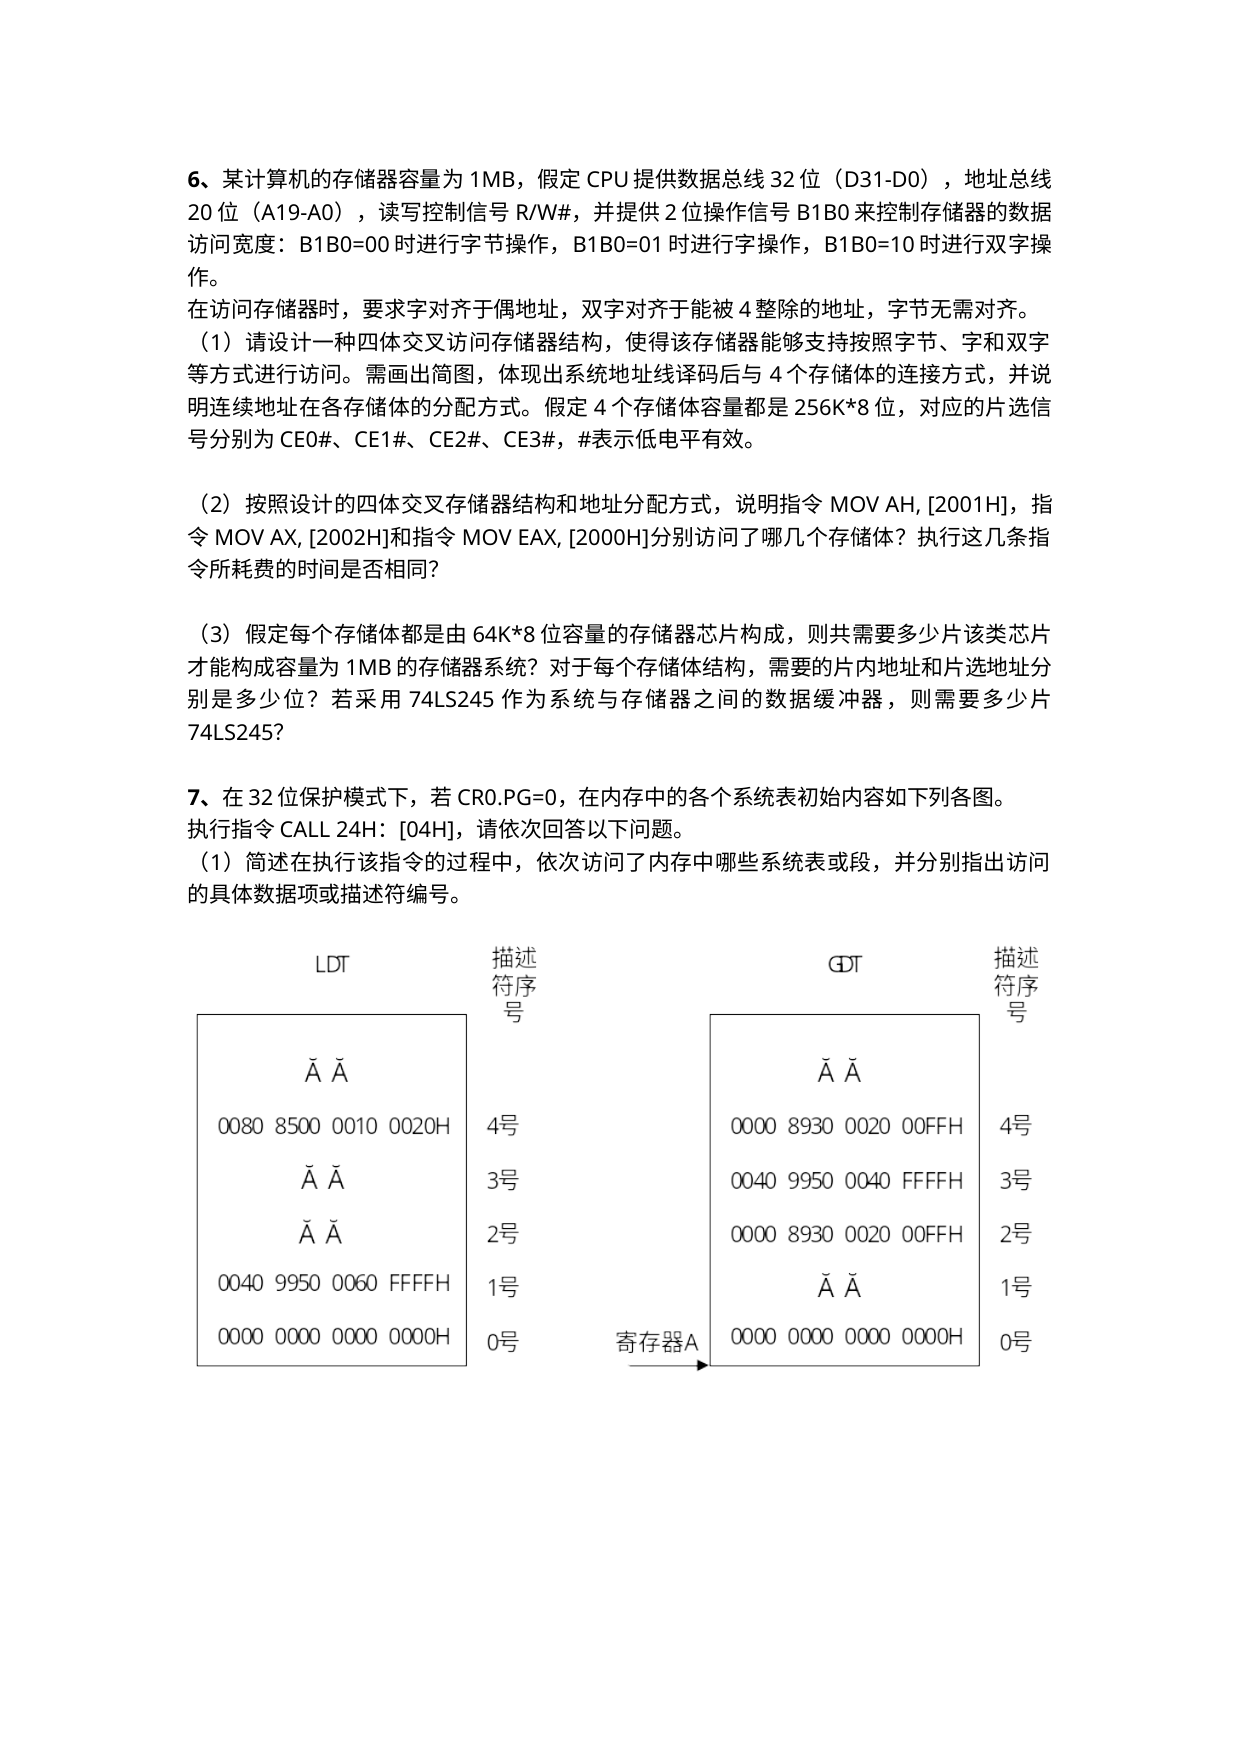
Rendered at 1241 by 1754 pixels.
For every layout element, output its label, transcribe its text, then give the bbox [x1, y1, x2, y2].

text （1）简述在执行该指令的过程中，依次访问了内存中哪些系统表或段，并分别指出访问的具体数据项或描述符编号。 [187, 844, 1053, 909]
text 7、在32位保护模式下，若CR0.PG=0，在内存中的各个系统表初始内容如下列各图。 [187, 779, 1053, 812]
text （2）按照设计的四体交叉存储器结构和地址分配方式，说明指令MOV AH, [2001H]，指令MOV AX, [2002H]和指令MOV EAX, [2000H]分别访问了哪几个存储体？执行这几条指令所耗费的时间是否相同？ [187, 487, 1053, 584]
text 执行指令CALL 24H：[04H]，请依次回答以下问题。 [187, 812, 1053, 844]
text 6、某计算机的存储器容量为1MB，假定CPU提供数据总线32位（D31-D0），地址总线20位（A19-A0），读写控制信号R/W#，并提供2位操作信号B1B0来控制存储器的数据访问宽度：B1B0=00时进行字节操作，B1B0=01时进行字操作，B1B0=10时进行双字操作。 [187, 162, 1053, 292]
text 在访问存储器时，要求字对齐于偶地址，双字对齐于能被4整除的地址，字节无需对齐。 [187, 292, 1053, 324]
text （3）假定每个存储体都是由64K*8位容量的存储器芯片构成，则共需要多少片该类芯片才能构成容量为1MB的存储器系统？对于每个存储体结构，需要的片内地址和片选地址分别是多少位？若采用74LS245作为系统与存储器之间的数据缓冲器，则需要多少片74LS245？ [187, 617, 1053, 747]
text （1）请设计一种四体交叉访问存储器结构，使得该存储器能够支持按照字节、字和双字等方式进行访问。需画出简图，体现出系统地址线译码后与4个存储体的连接方式，并说明连续地址在各存储体的分配方式。假定4个存储体容量都是256K*8位，对应的片选信号分别为CE0#、CE1#、CE2#、CE3#，#表示低电平有效。 [187, 324, 1053, 454]
